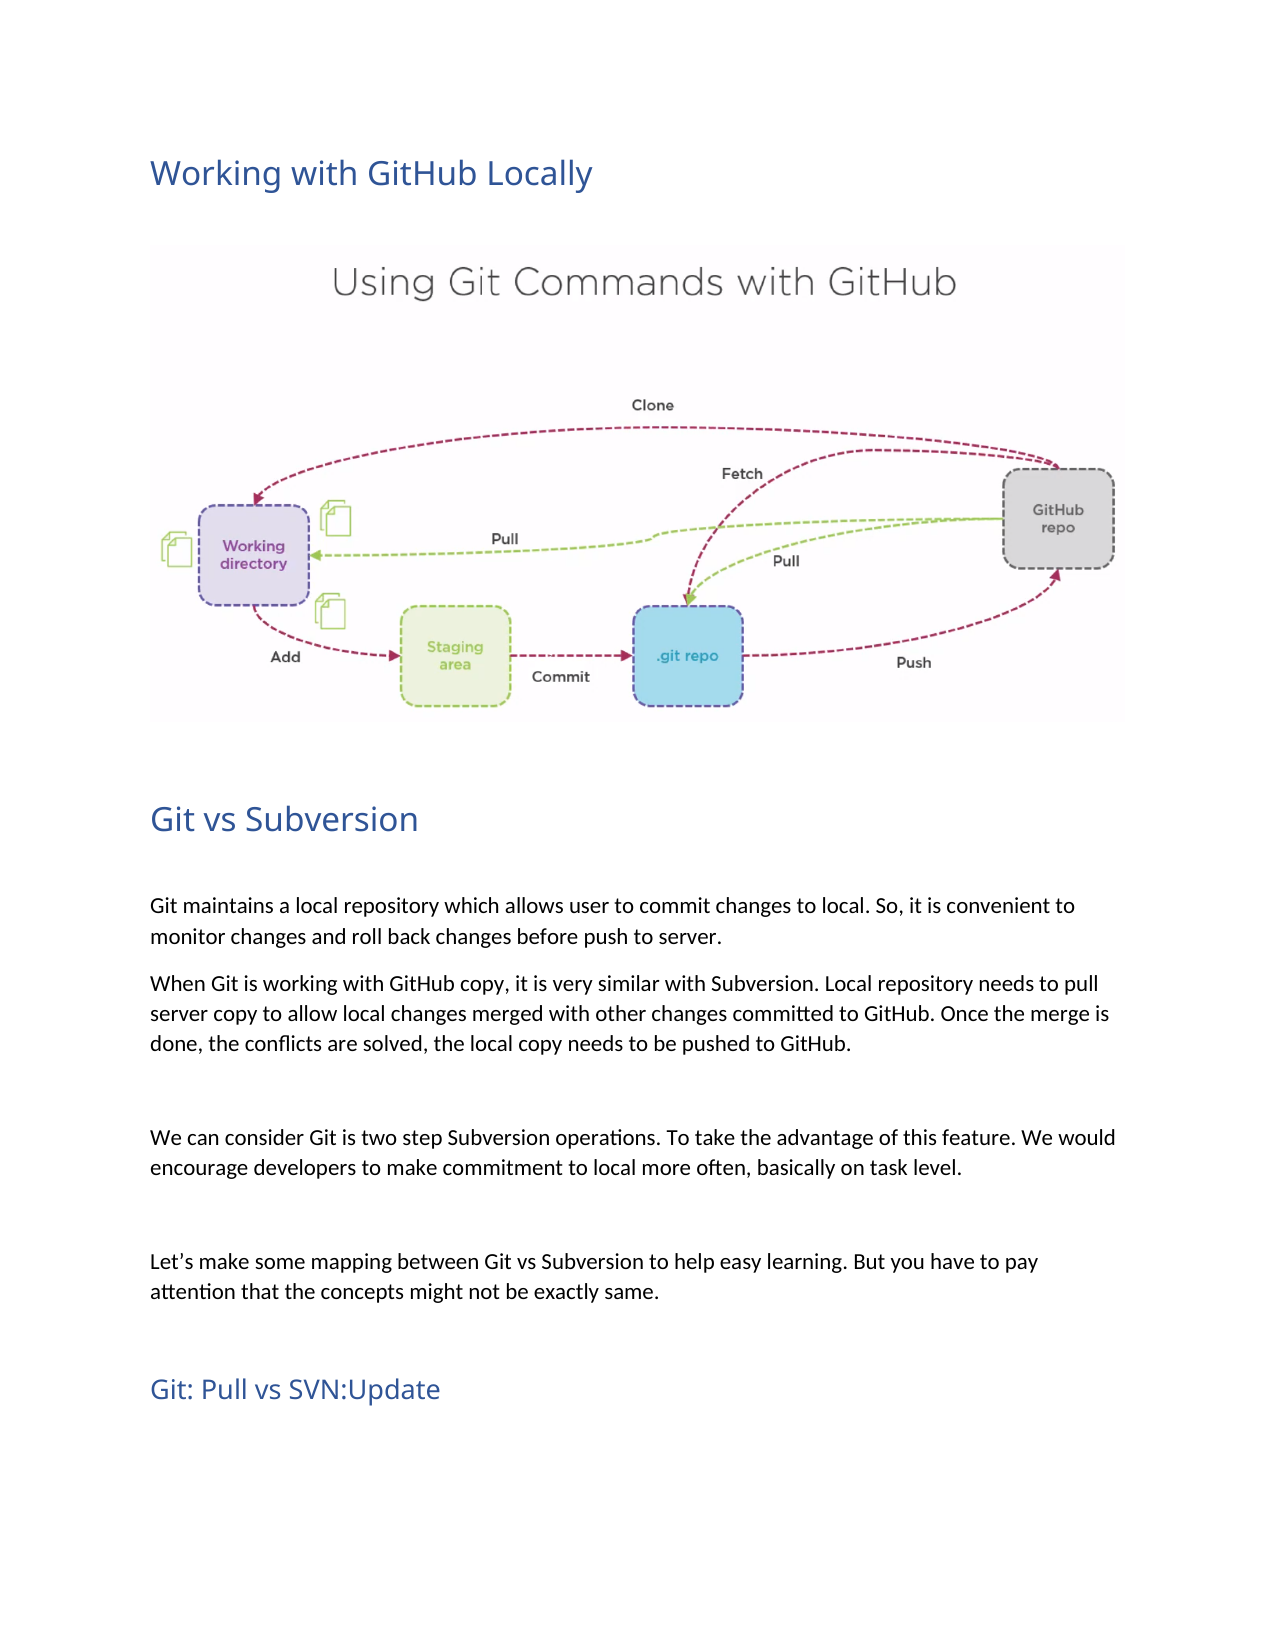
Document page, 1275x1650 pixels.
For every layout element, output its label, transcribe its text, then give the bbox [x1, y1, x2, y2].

text When Git is working with GitHub copy, it is very similar with Subversion. Local repository needs to pull server copy to allow local changes merged with other changes committed to GitHub. Once the merge is done, the conflicts are solved, the local copy needs to be pushed to GitHub. [150, 969, 1125, 1057]
subtitle Working with GitHub Locally [150, 150, 1125, 195]
subtitle Git vs Subversion [150, 796, 1125, 841]
subtitle Git: Pull vs SVN:Update [150, 1371, 1125, 1408]
picture [150, 245, 1125, 722]
text Git maintains a local repository which allows user to commit changes to local. So, it is convenient to monitor changes and roll back changes before push to server. [150, 892, 1125, 950]
text Let’s make some mapping between Git vs Subversion to help easy learning. But you have to pay attention that the concepts might not be exactly same. [150, 1247, 1125, 1305]
text We can consider Git is two step Subversion operations. To take the advantage of this feature. We would encourage developers to make commitment to local more often, basically on task level. [150, 1123, 1125, 1181]
